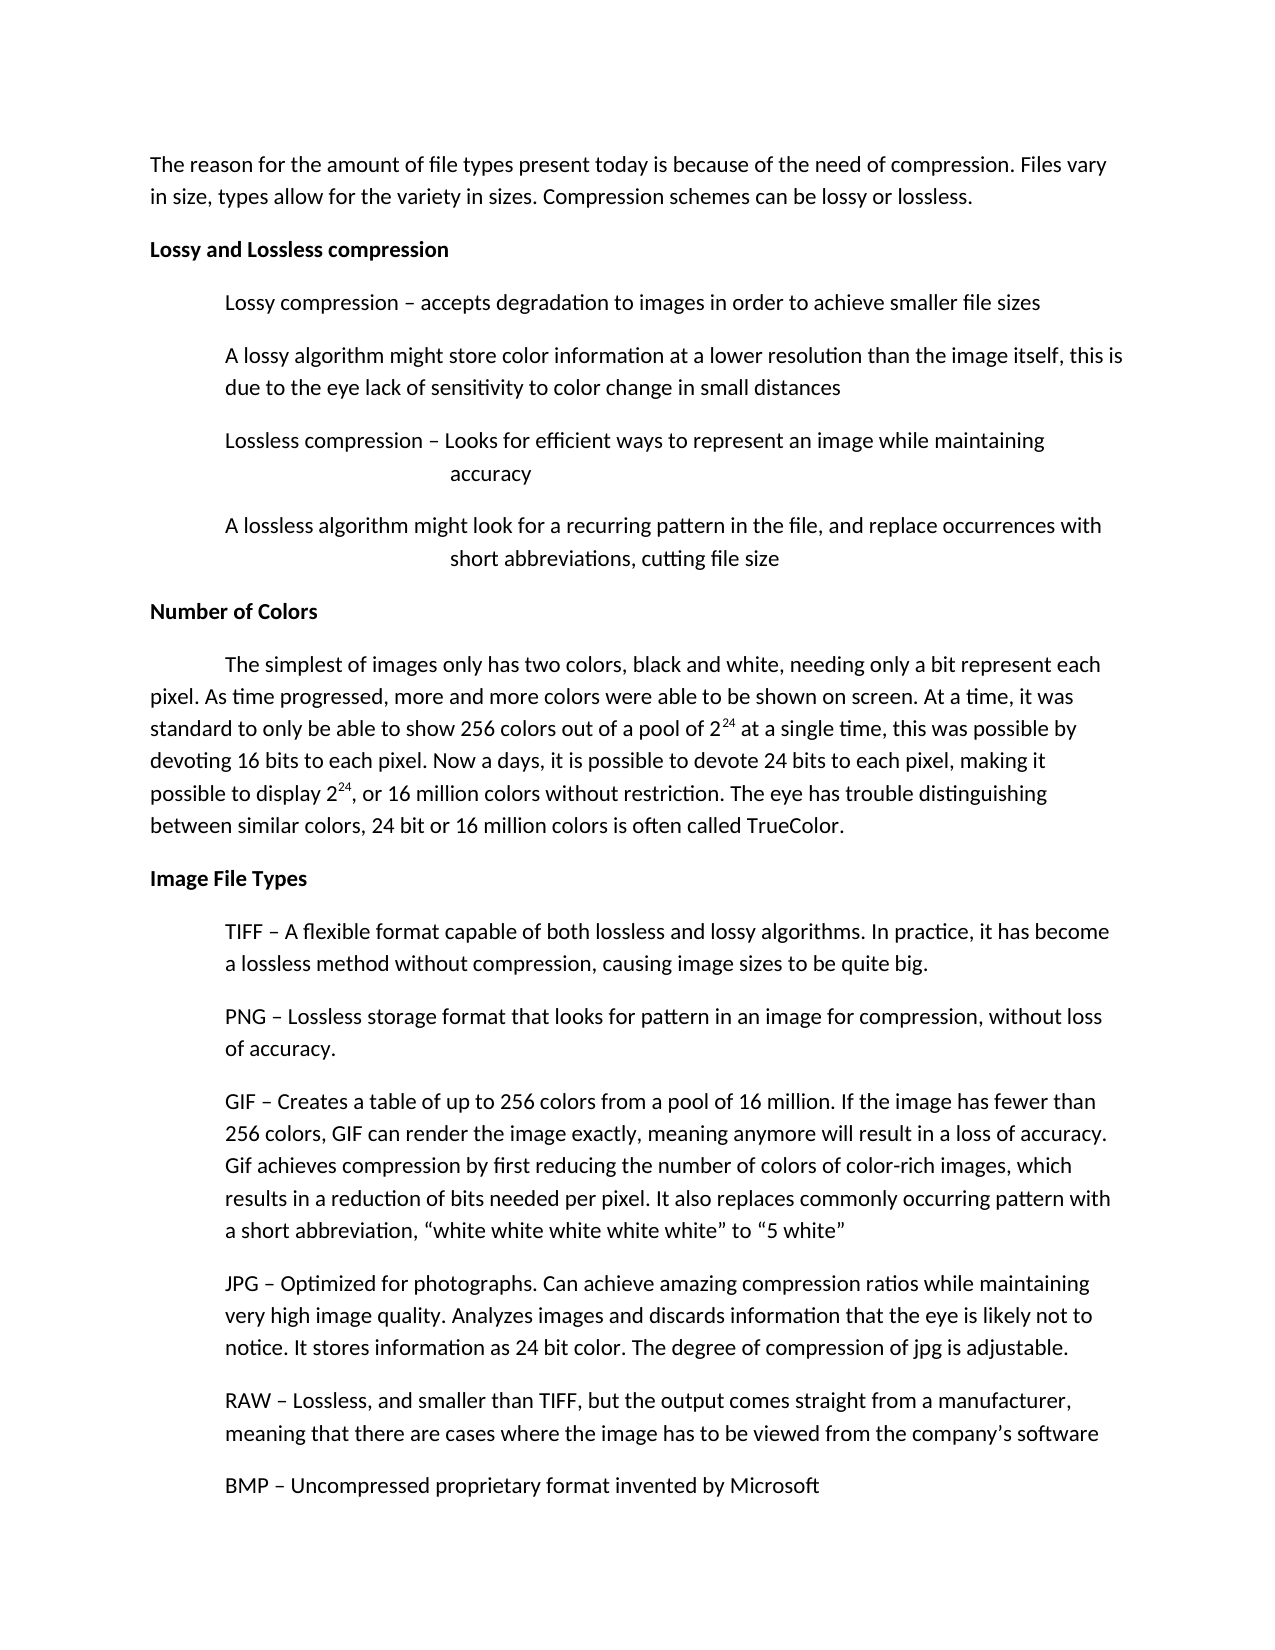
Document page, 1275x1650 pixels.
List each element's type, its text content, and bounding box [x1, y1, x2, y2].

text Lossy and Lossless compression [150, 235, 1125, 263]
text JPG – Optimized for photographs. Can achieve amazing compression ratios while maintaining very high image quality. Analyzes images and discards information that the eye is likely not to notice. It stores information as 24 bit color. The degree of compression of jpg is adjustable. [225, 1269, 1125, 1361]
text TIFF – A flexible format capable of both lossless and lossy algorithms. In practice, it has become a lossless method without compression, causing image sizes to be quite big. [225, 917, 1125, 977]
text RAW – Lossless, and smaller than TIFF, but the output comes straight from a manufacturer, meaning that there are cases where the image has to be viewed from the company’s software [225, 1386, 1125, 1447]
text The reason for the amount of file types present today is because of the need of compression. Files vary in size, types allow for the variety in sizes. Compression schemes can be lossy or lossless. [150, 150, 1125, 210]
text Lossy compression – accepts degradation to images in order to achieve smaller file sizes [225, 288, 1125, 316]
text Lossless compression – Looks for efficient ways to represent an image while maintaining accuracy [225, 426, 1125, 487]
text Image File Types [150, 864, 1125, 892]
text GIF – Creates a table of up to 256 colors from a pool of 16 million. If the image has fewer than 256 colors, GIF can render the image exactly, meaning anymore will result in a loss of accuracy. Gif achieves compression by first reducing the number of colors of color-rich images, which results in a reduction of bits needed per pixel. It also replaces commonly occurring pattern with a short abbreviation, “white white white white white” to “5 white” [225, 1087, 1125, 1244]
text A lossy algorithm might store color information at a lower resolution than the image itself, this is due to the eye lack of sensitivity to color change in small distances [225, 341, 1125, 401]
text The simplest of images only has two colors, black and white, needing only a bit represent each pixel. As time progressed, more and more colors were able to be shown on screen. At a time, it was standard to only be able to show 256 colors out of a pool of 224 at a single time, this was possible by devoting 16 bits to each pixel. Now a days, it is possible to devote 24 bits to each pixel, making it possible to display 224, or 16 million colors without restriction. The eye has trouble distinguishing between similar colors, 24 bit or 16 million colors is often called TrueColor. [150, 650, 1125, 839]
text A lossless algorithm might look for a recurring pattern in the file, and replace occurrences with short abbreviations, cutting file size [225, 512, 1125, 572]
text BMP – Uncompressed proprietary format invented by Microsoft [225, 1472, 1125, 1500]
text Number of Colors [150, 597, 1125, 625]
text PNG – Lossless storage format that looks for pattern in an image for compression, without loss of accuracy. [225, 1002, 1125, 1062]
